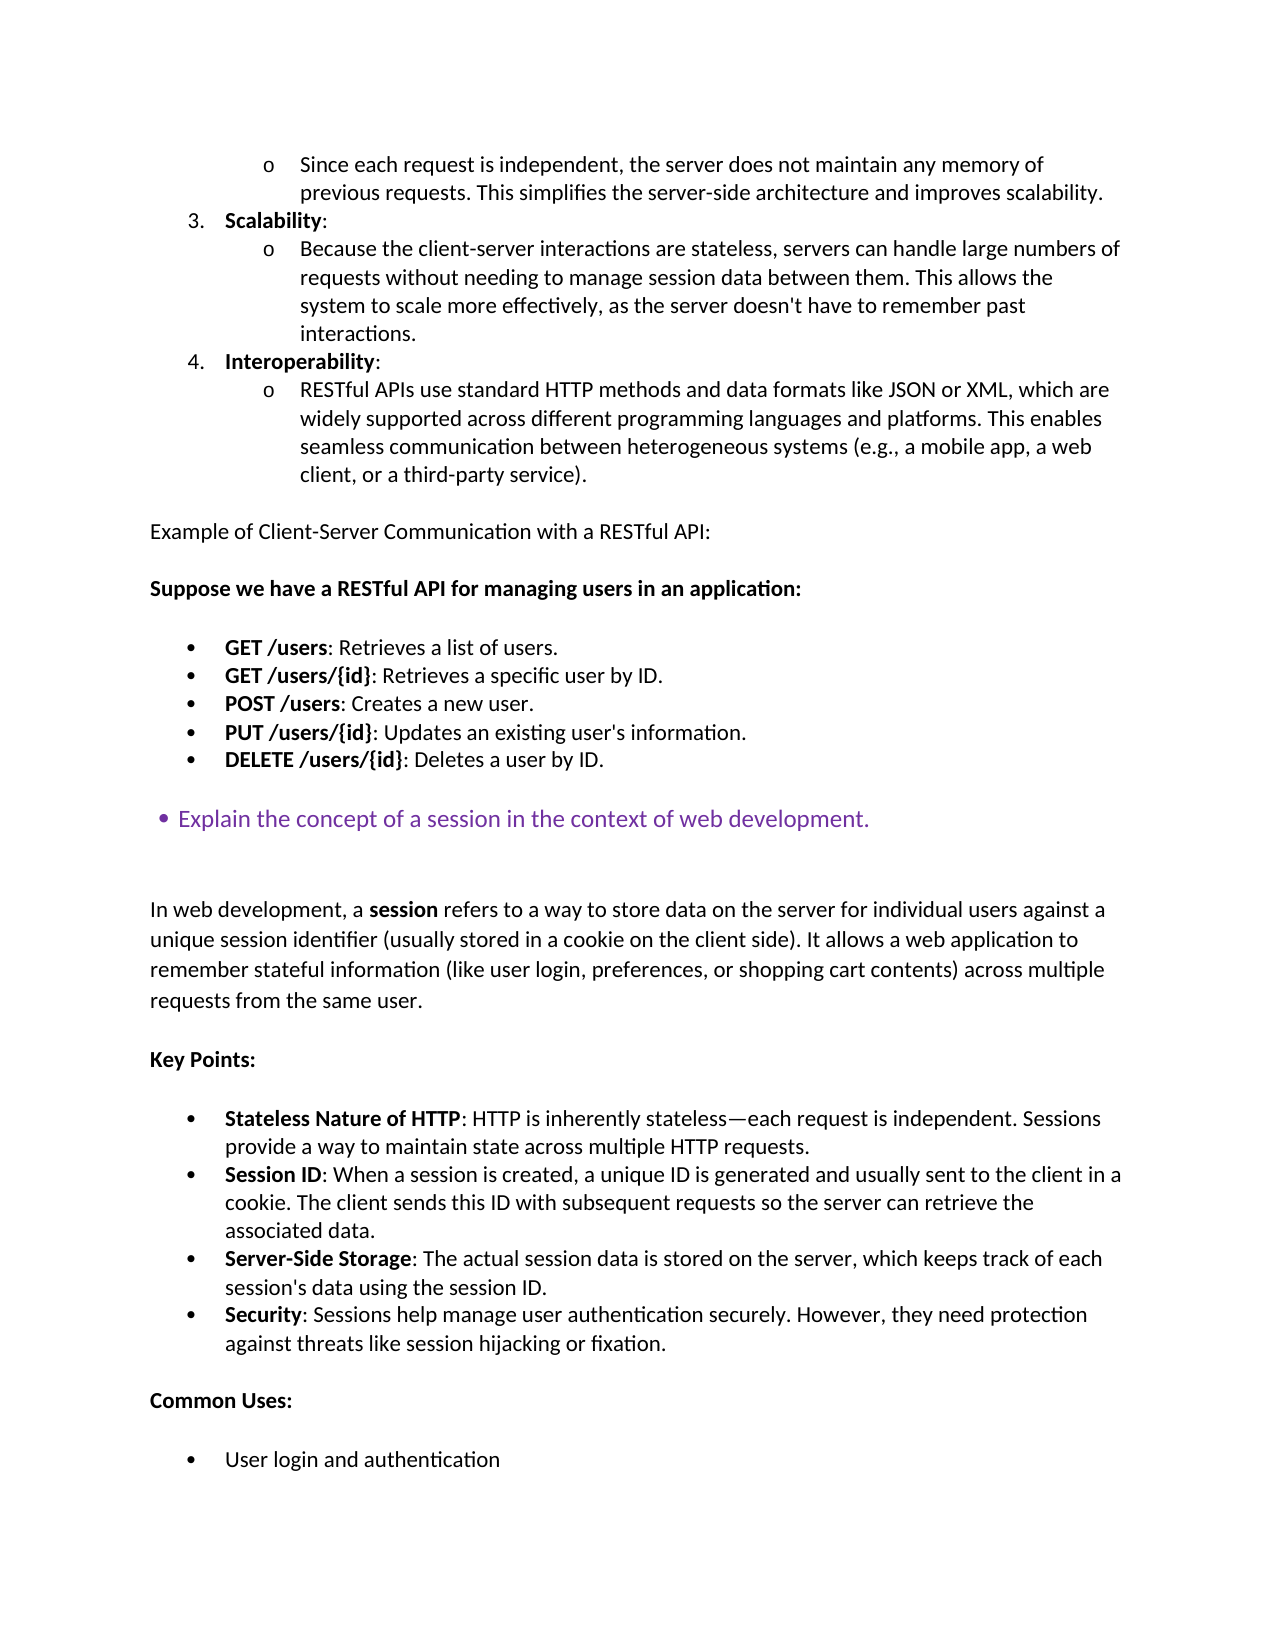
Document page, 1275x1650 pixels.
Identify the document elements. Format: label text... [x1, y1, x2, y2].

list Stateless Nature of HTTP: HTTP is inherently stateless—each request is independent. Sessions provide a way to maintain state across multiple HTTP requests. [187, 1104, 1125, 1161]
list Session ID: When a session is created, a unique ID is generated and usually sent to the client in a cookie. The client sends this ID with subsequent requests so the server can retrieve the associated data. [187, 1161, 1125, 1244]
list Server-Side Storage: The actual session data is stored on the server, which keeps track of each session's data using the session ID. [187, 1244, 1125, 1301]
list RESTful APIs use standard HTTP methods and data formats like JSON or XML, which are widely supported across different programming languages and platforms. This enables seamless communication between heterogeneous systems (e.g., a mobile app, a web client, or a third-party service). [262, 375, 1125, 488]
list Interoperability: [187, 347, 1125, 375]
list DELETE /users/{id}: Deletes a user by ID. [187, 746, 1125, 774]
list Because the client-server interactions are stateless, servers can handle large numbers of requests without needing to manage session data between them. This allows the system to scale more effectively, as the server doesn't have to remember past interactions. [262, 234, 1125, 347]
list POST /users: Creates a new user. [187, 689, 1125, 718]
list GET /users: Retrieves a list of users. [187, 633, 1125, 662]
text Common Uses: [150, 1386, 1125, 1414]
list PUT /users/{id}: Updates an existing user's information. [187, 718, 1125, 746]
list Scalability: [187, 207, 1125, 234]
list Security: Sessions help manage user authentication securely. However, they need protection against threats like session hijacking or fixation. [187, 1301, 1125, 1357]
list Explain the concept of a session in the context of web development. [159, 803, 1125, 833]
text In web development, a session refers to a way to store data on the server for individual users against a unique session identifier (usually stored in a cookie on the client side). It allows a web application to remember stateful information (like user login, preferences, or shopping cart contents) across multiple requests from the same user. [150, 895, 1125, 1014]
list Since each request is independent, the server does not maintain any memory of previous requests. This simplifies the server-side architecture and improves scalability. [262, 150, 1125, 207]
subtitle Example of Client-Server Communication with a RESTful API: [150, 517, 1125, 545]
text Suppose we have a RESTful API for managing users in an application: [150, 574, 1125, 602]
text Key Points: [150, 1045, 1125, 1073]
list GET /users/{id}: Retrieves a specific user by ID. [187, 662, 1125, 689]
list User login and authentication [187, 1445, 1125, 1473]
